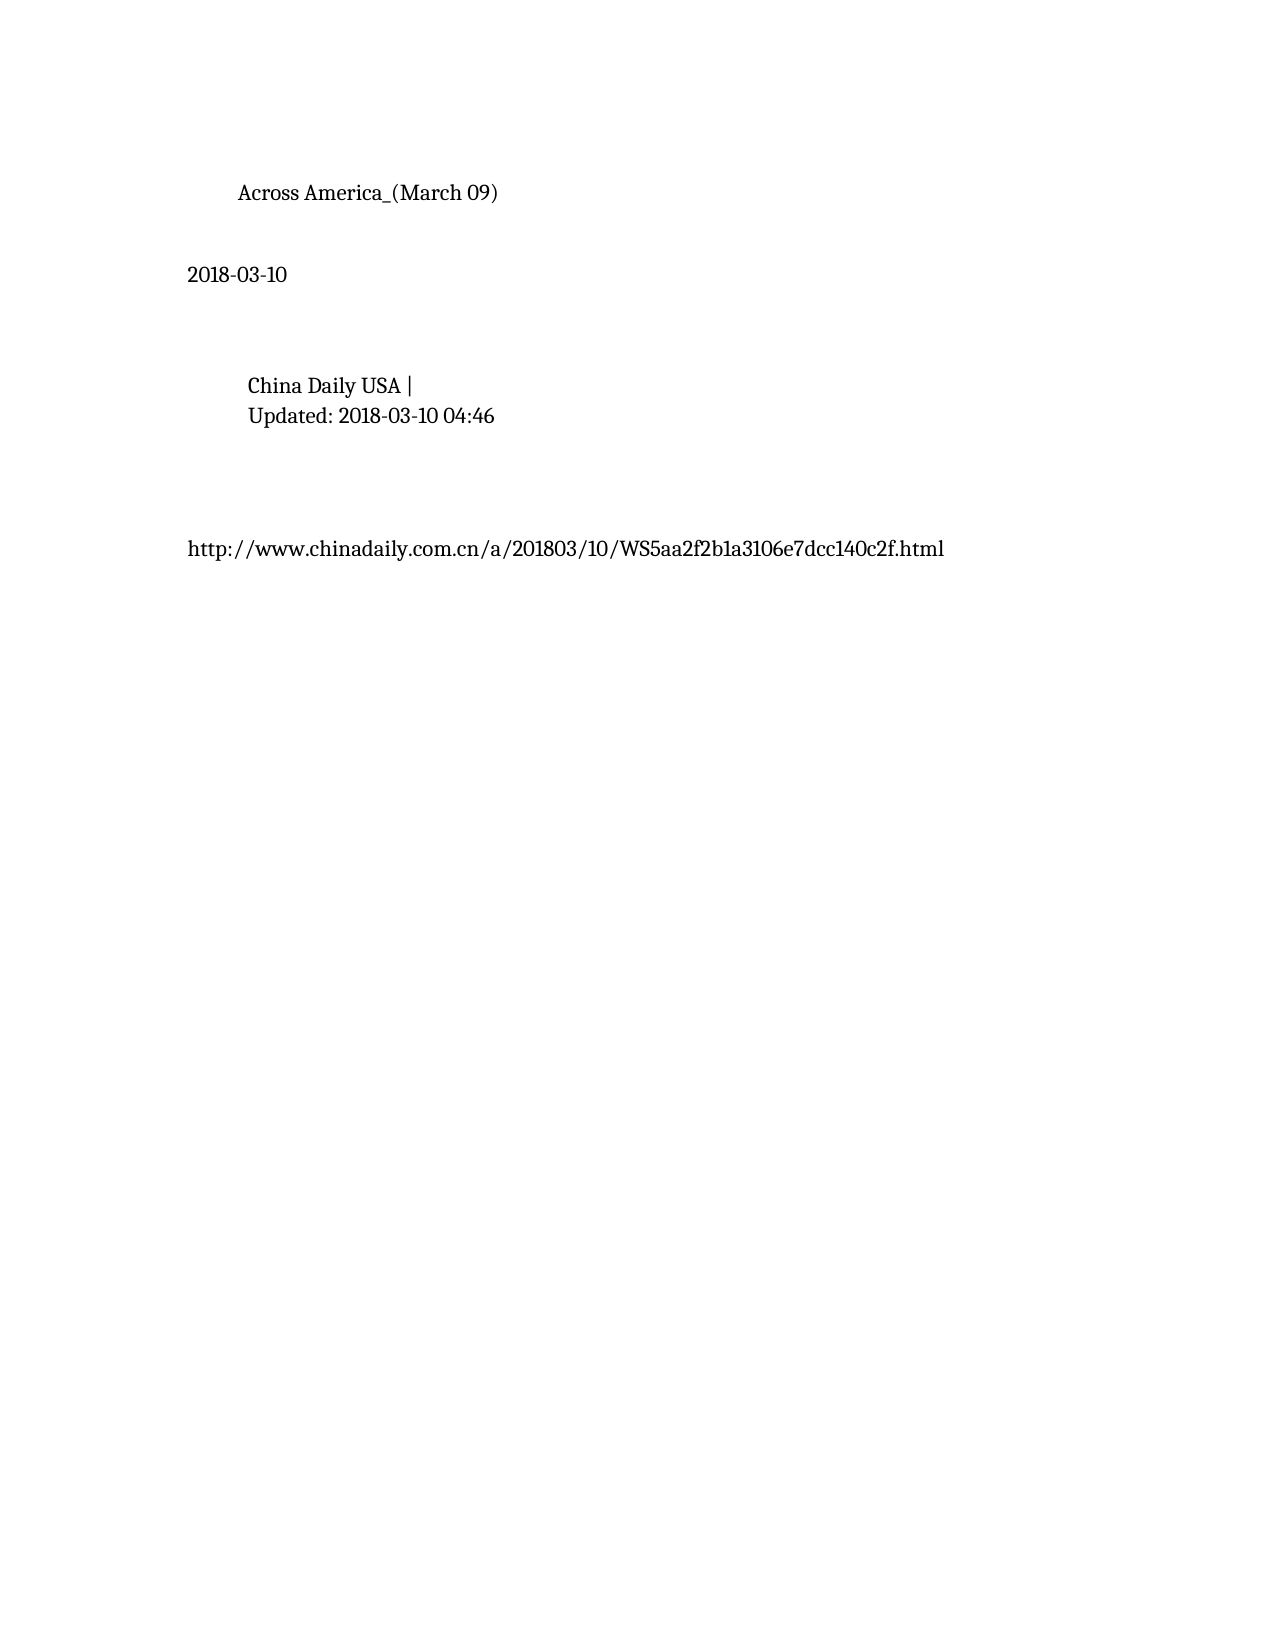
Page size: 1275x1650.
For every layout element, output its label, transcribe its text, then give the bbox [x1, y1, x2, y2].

text Across America_(March 09) [187, 150, 1087, 237]
text China Daily USA | Updated: 2018-03-10 04:46 [187, 312, 1087, 460]
text http://www.chinadaily.com.cn/a/201803/10/WS5aa2f2b1a3106e7dcc140c2f.html [187, 535, 1087, 562]
text 2018-03-10 [187, 261, 1087, 288]
